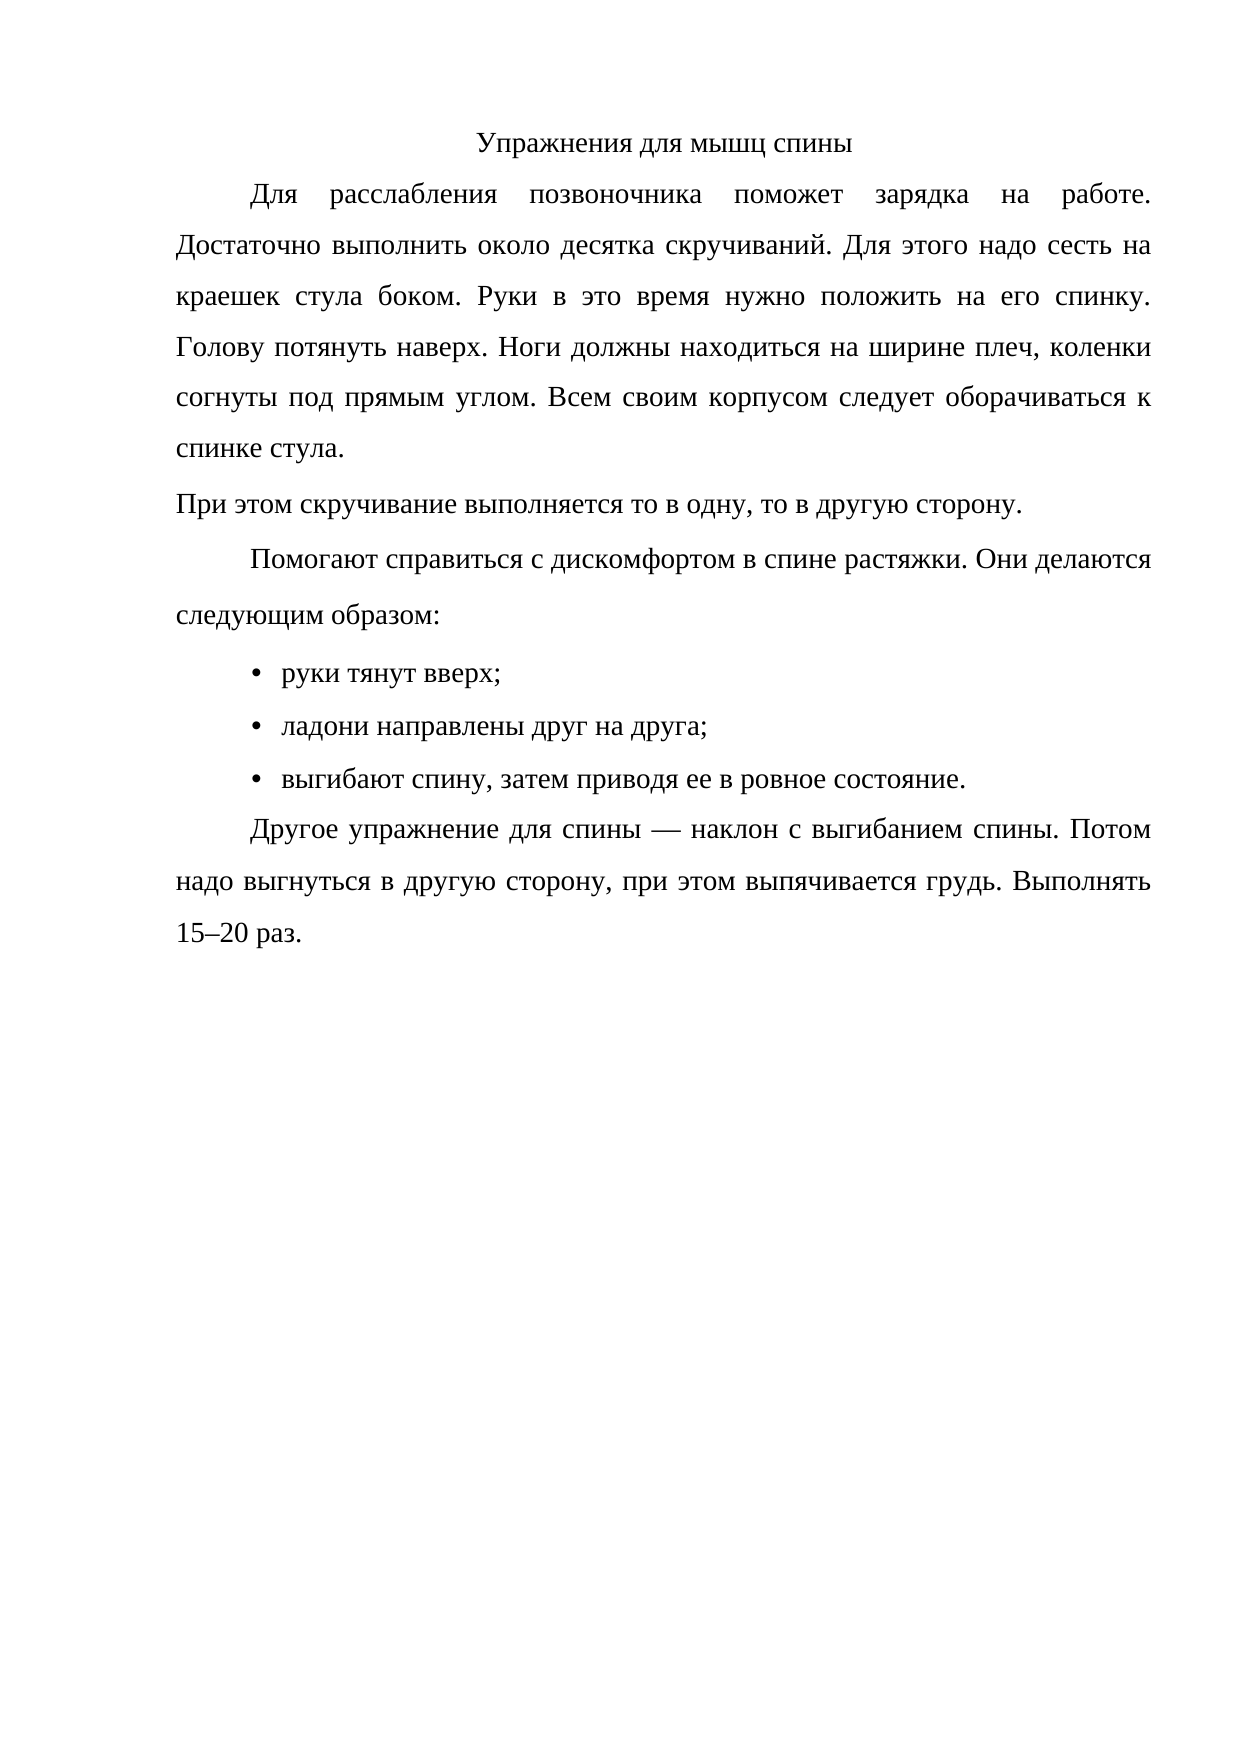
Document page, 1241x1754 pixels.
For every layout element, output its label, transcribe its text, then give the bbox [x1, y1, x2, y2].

text При этом скручивание выполняется то в одну, то в другую сторону. [176, 486, 1152, 519]
text Упражнения для мышц спины [176, 126, 1152, 159]
list руки тянут вверх; [251, 655, 1152, 689]
text Для расслабления позвоночника поможет зарядка на работе. Достаточно выполнить около десятка скручиваний. Для этого надо сесть на краешек стула боком. Руки в это время нужно положить на его спинку. Голову потянуть наверх. Ноги должны находиться на ширине плеч, коленки согнуты под прямым углом. Всем своим корпусом следует оборачиваться к спинке стула. [176, 176, 1152, 464]
list ладони направлены друг на друга; [251, 708, 1152, 741]
list выгибают спину, затем приводя ее в ровное состояние. [251, 761, 1152, 794]
text Помогают справиться с дискомфортом в спине растяжки. Они делаются следующим образом: [176, 542, 1152, 631]
text Другое упражнение для спины — наклон с выгибанием спины. Потом надо выгнуться в другую сторону, при этом выпячивается грудь. Выполнять 15–20 раз. [176, 812, 1152, 949]
